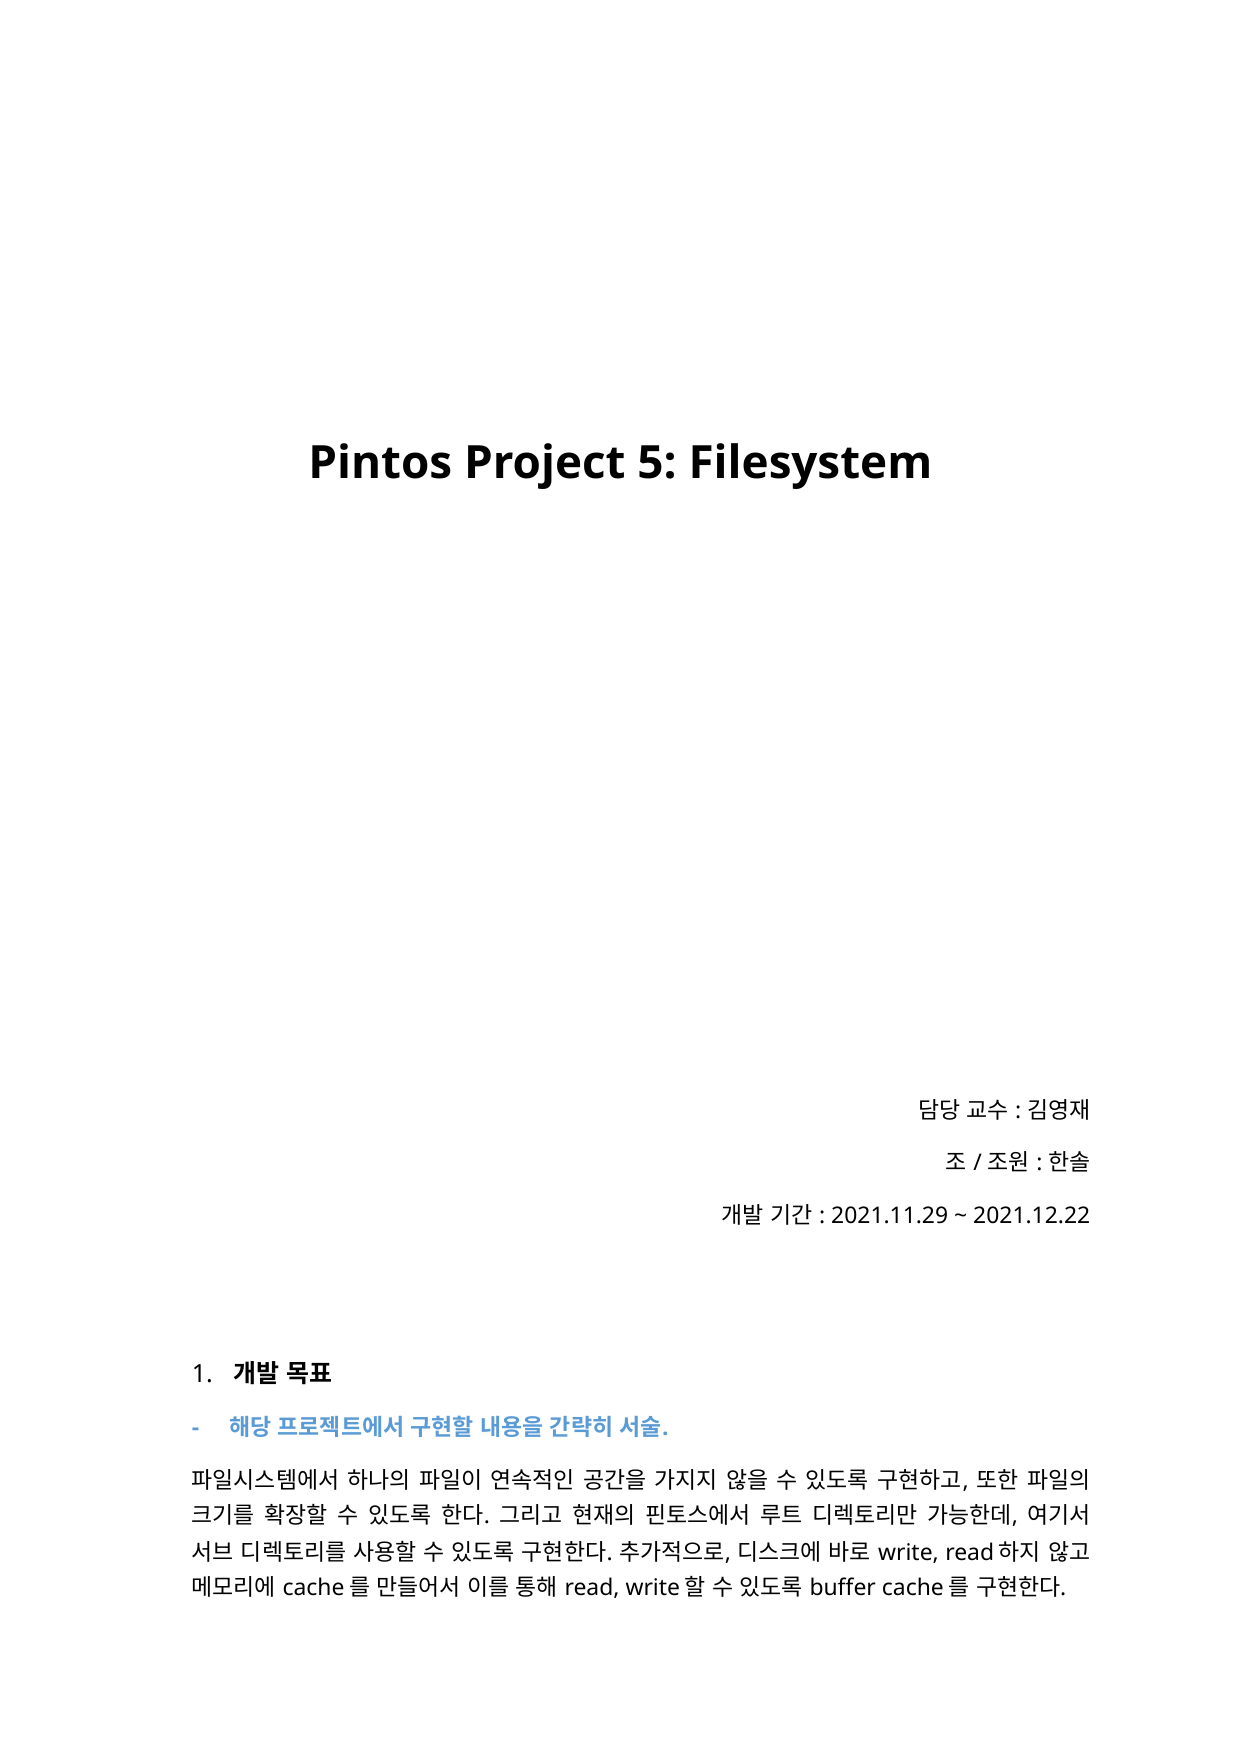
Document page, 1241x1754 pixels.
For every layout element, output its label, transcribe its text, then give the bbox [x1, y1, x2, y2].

text Pintos Project 5: Filesystem [150, 429, 1090, 491]
text 개발 기간 : 2021.11.29 ~ 2021.12.22 [150, 1197, 1090, 1230]
text 담당 교수 : 김영재 [150, 1091, 1090, 1125]
list 개발 목표 [192, 1353, 1090, 1389]
text 파일시스템에서 하나의 파일이 연속적인 공간을 가지지 않을 수 있도록 구현하고, 또한 파일의 크기를 확장할 수 있도록 한다. 그리고 현재의 핀토스에서 루트 디렉토리만 가능한데, 여기서 서브 디렉토리를 사용할 수 있도록 구현한다. 추가적으로, 디스크에 바로 write, read하지 않고 메모리에 cache를 만들어서 이를 통해 read, write할 수 있도록 buffer cache를 구현한다. [192, 1461, 1090, 1603]
list 해당 프로젝트에서 구현할 내용을 간략히 서술. [192, 1409, 1090, 1442]
text 조 / 조원 : 한솔 [150, 1144, 1090, 1177]
